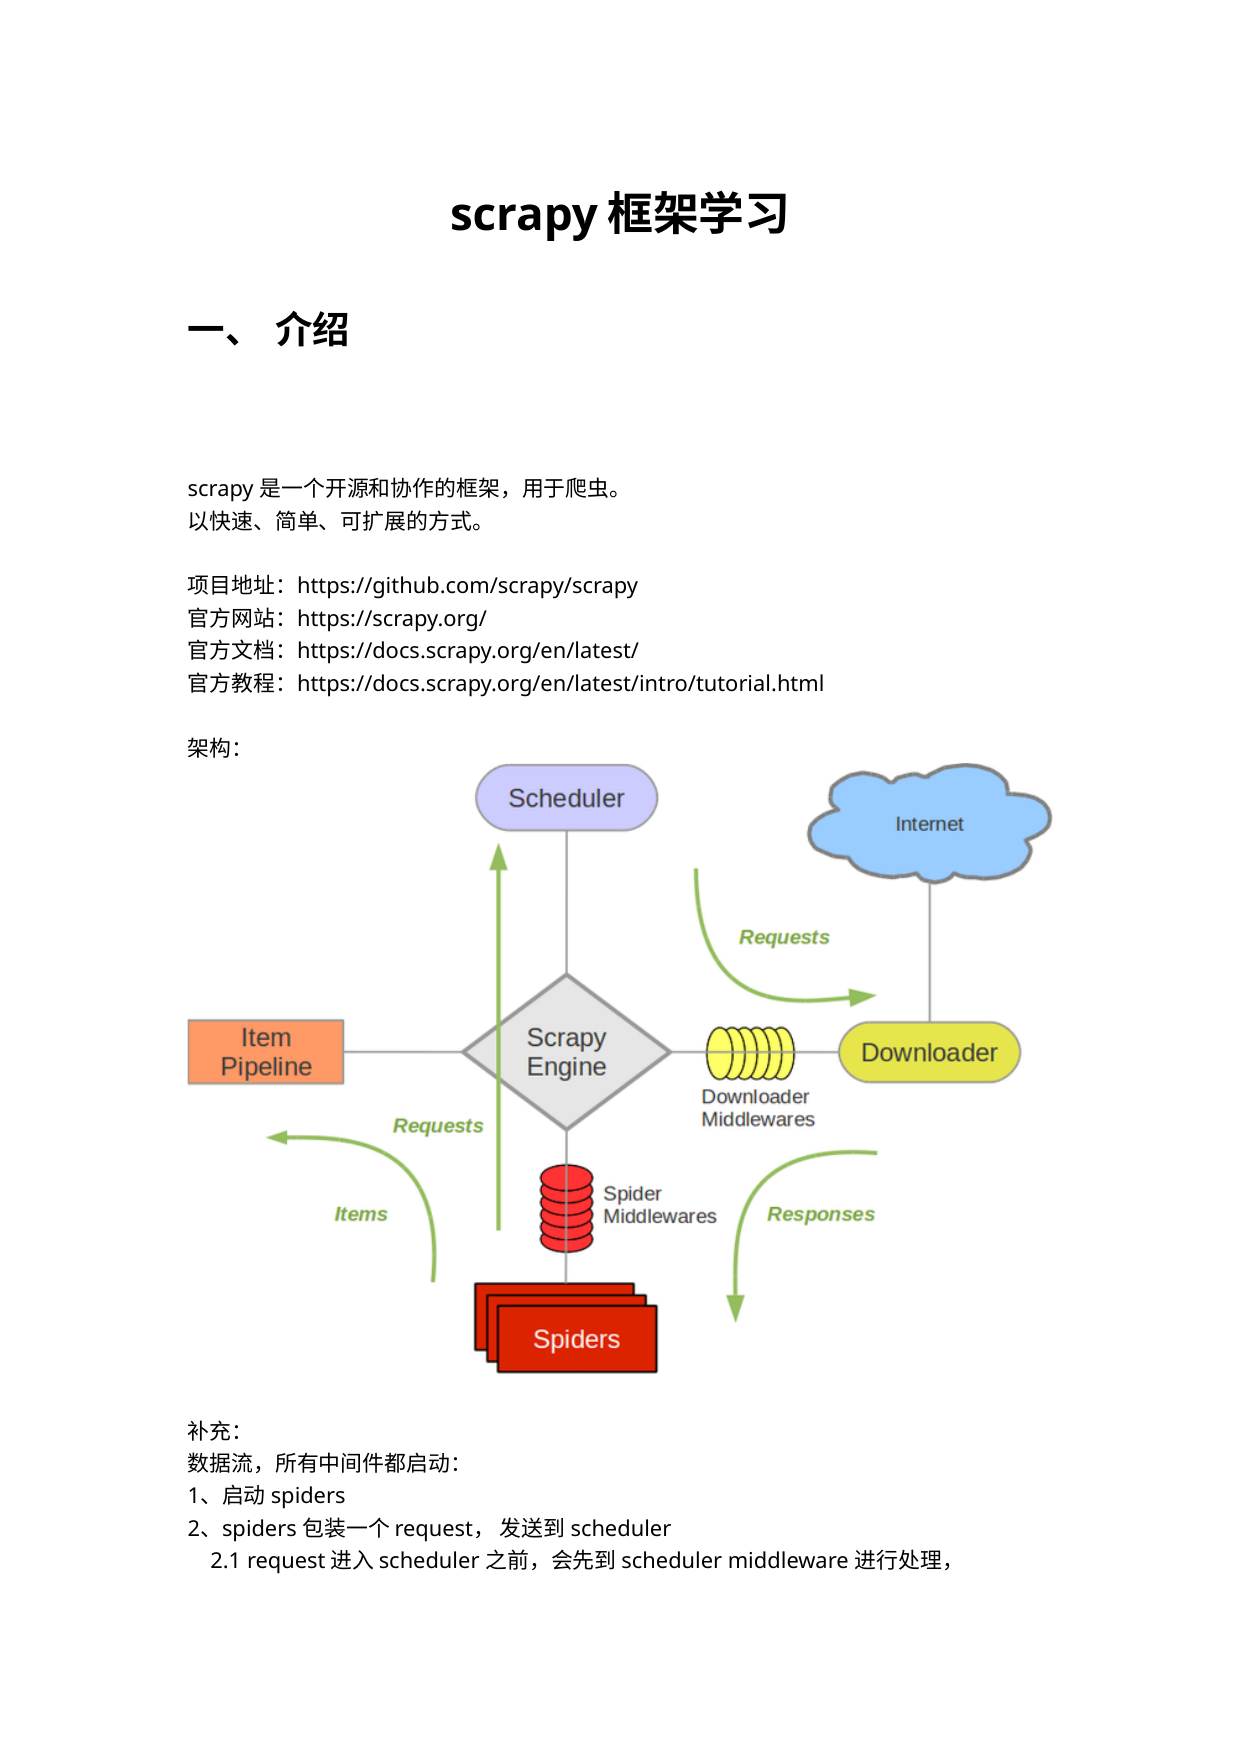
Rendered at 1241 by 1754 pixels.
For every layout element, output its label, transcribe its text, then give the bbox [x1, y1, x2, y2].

text 官方文档：https://docs.scrapy.org/en/latest/ [187, 633, 1053, 666]
text 补充： [187, 1413, 1053, 1446]
text 1、启动 spiders [187, 1478, 1053, 1511]
text 以快速、简单、可扩展的方式。 [187, 503, 1053, 536]
text 2、spiders 包装一个request， 发送到 scheduler [187, 1511, 1053, 1543]
text 架构： [187, 731, 1053, 763]
text scrapy框架学习 [187, 162, 1053, 259]
text 项目地址：https://github.com/scrapy/scrapy [187, 568, 1053, 601]
text 2.1 request进入 scheduler 之前，会先到 scheduler middleware 进行处理， [187, 1543, 1053, 1576]
picture [187, 763, 1053, 1374]
text 官方网站：https://scrapy.org/ [187, 601, 1053, 633]
text scrapy 是一个开源和协作的框架，用于爬虫。 [187, 471, 1053, 503]
subtitle 介绍 [187, 295, 1053, 360]
text 数据流，所有中间件都启动： [187, 1446, 1053, 1478]
text 官方教程：https://docs.scrapy.org/en/latest/intro/tutorial.html [187, 666, 1053, 698]
